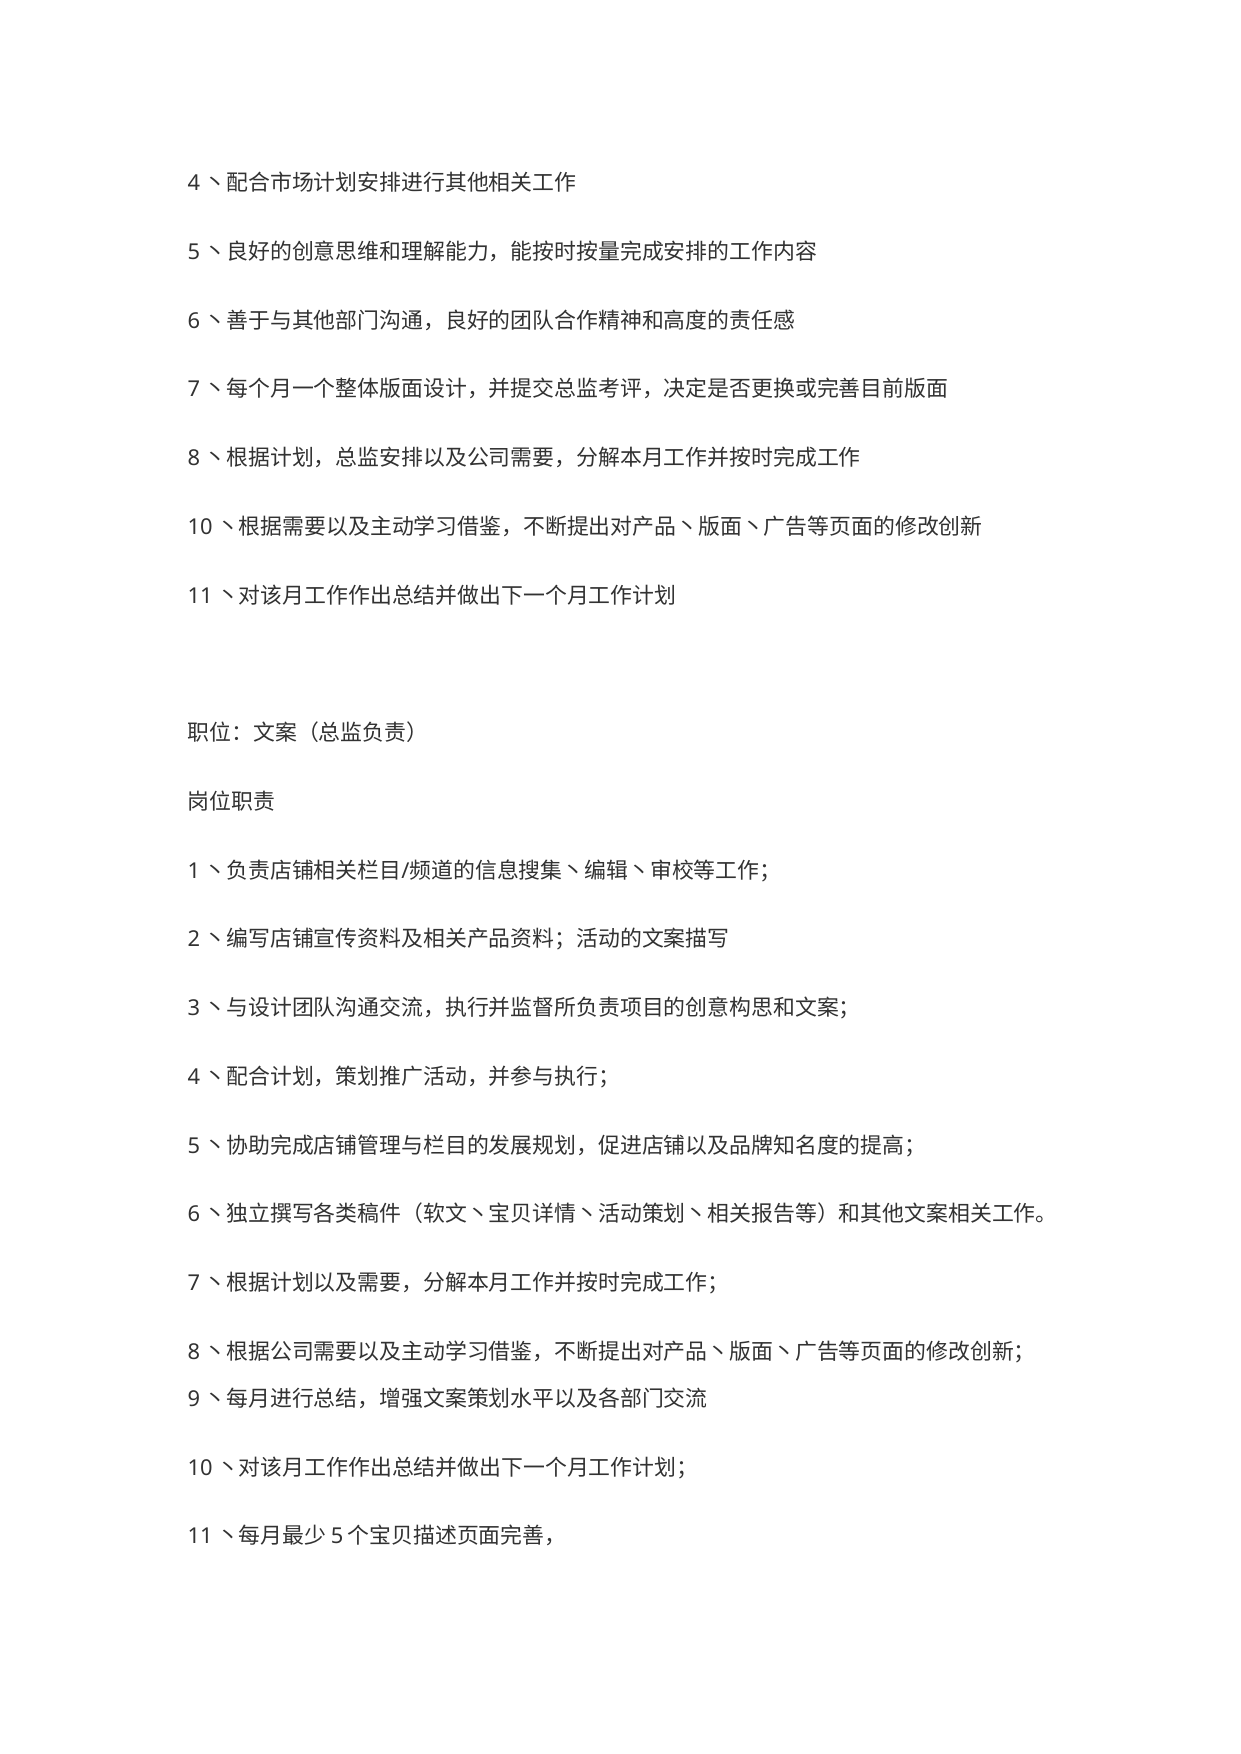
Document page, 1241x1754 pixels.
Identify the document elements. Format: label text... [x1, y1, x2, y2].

text 2丶编写店铺宣传资料及相关产品资料；活动的文案描写 [187, 906, 1053, 953]
text 10丶根据需要以及主动学习借鉴，不断提出对产品丶版面丶广告等页面的修改创新 [187, 494, 1053, 541]
text 6丶独立撰写各类稿件（软文丶宝贝详情丶活动策划丶相关报告等）和其他文案相关工作。 [187, 1181, 1053, 1228]
text 7丶每个月一个整体版面设计，并提交总监考评，决定是否更换或完善目前版面 [187, 356, 1053, 403]
text 1丶负责店铺相关栏目/频道的信息搜集丶编辑丶审校等工作； [187, 837, 1053, 884]
text 岗位职责 [187, 769, 1053, 816]
text 8丶根据计划，总监安排以及公司需要，分解本月工作并按时完成工作 [187, 425, 1053, 472]
text 7丶根据计划以及需要，分解本月工作并按时完成工作； [187, 1250, 1053, 1297]
text 11丶对该月工作作出总结并做出下一个月工作计划 [187, 562, 1053, 609]
text 4丶配合市场计划安排进行其他相关工作 [187, 150, 1053, 197]
text 10丶对该月工作作出总结并做出下一个月工作计划； [187, 1434, 1053, 1481]
text 4丶配合计划，策划推广活动，并参与执行； [187, 1044, 1053, 1091]
text 职位：文案（总监负责） [187, 700, 1053, 747]
text 11丶每月最少5个宝贝描述页面完善， [187, 1503, 1053, 1550]
text 5丶良好的创意思维和理解能力，能按时按量完成安排的工作内容 [187, 219, 1053, 266]
text 6丶善于与其他部门沟通，良好的团队合作精神和高度的责任感 [187, 287, 1053, 334]
text 3丶与设计团队沟通交流，执行并监督所负责项目的创意构思和文案； [187, 975, 1053, 1022]
text 8丶根据公司需要以及主动学习借鉴，不断提出对产品丶版面丶广告等页面的修改创新； 9丶每月进行总结，增强文案策划水平以及各部门交流 [187, 1319, 1053, 1412]
text 5丶协助完成店铺管理与栏目的发展规划，促进店铺以及品牌知名度的提高； [187, 1112, 1053, 1159]
